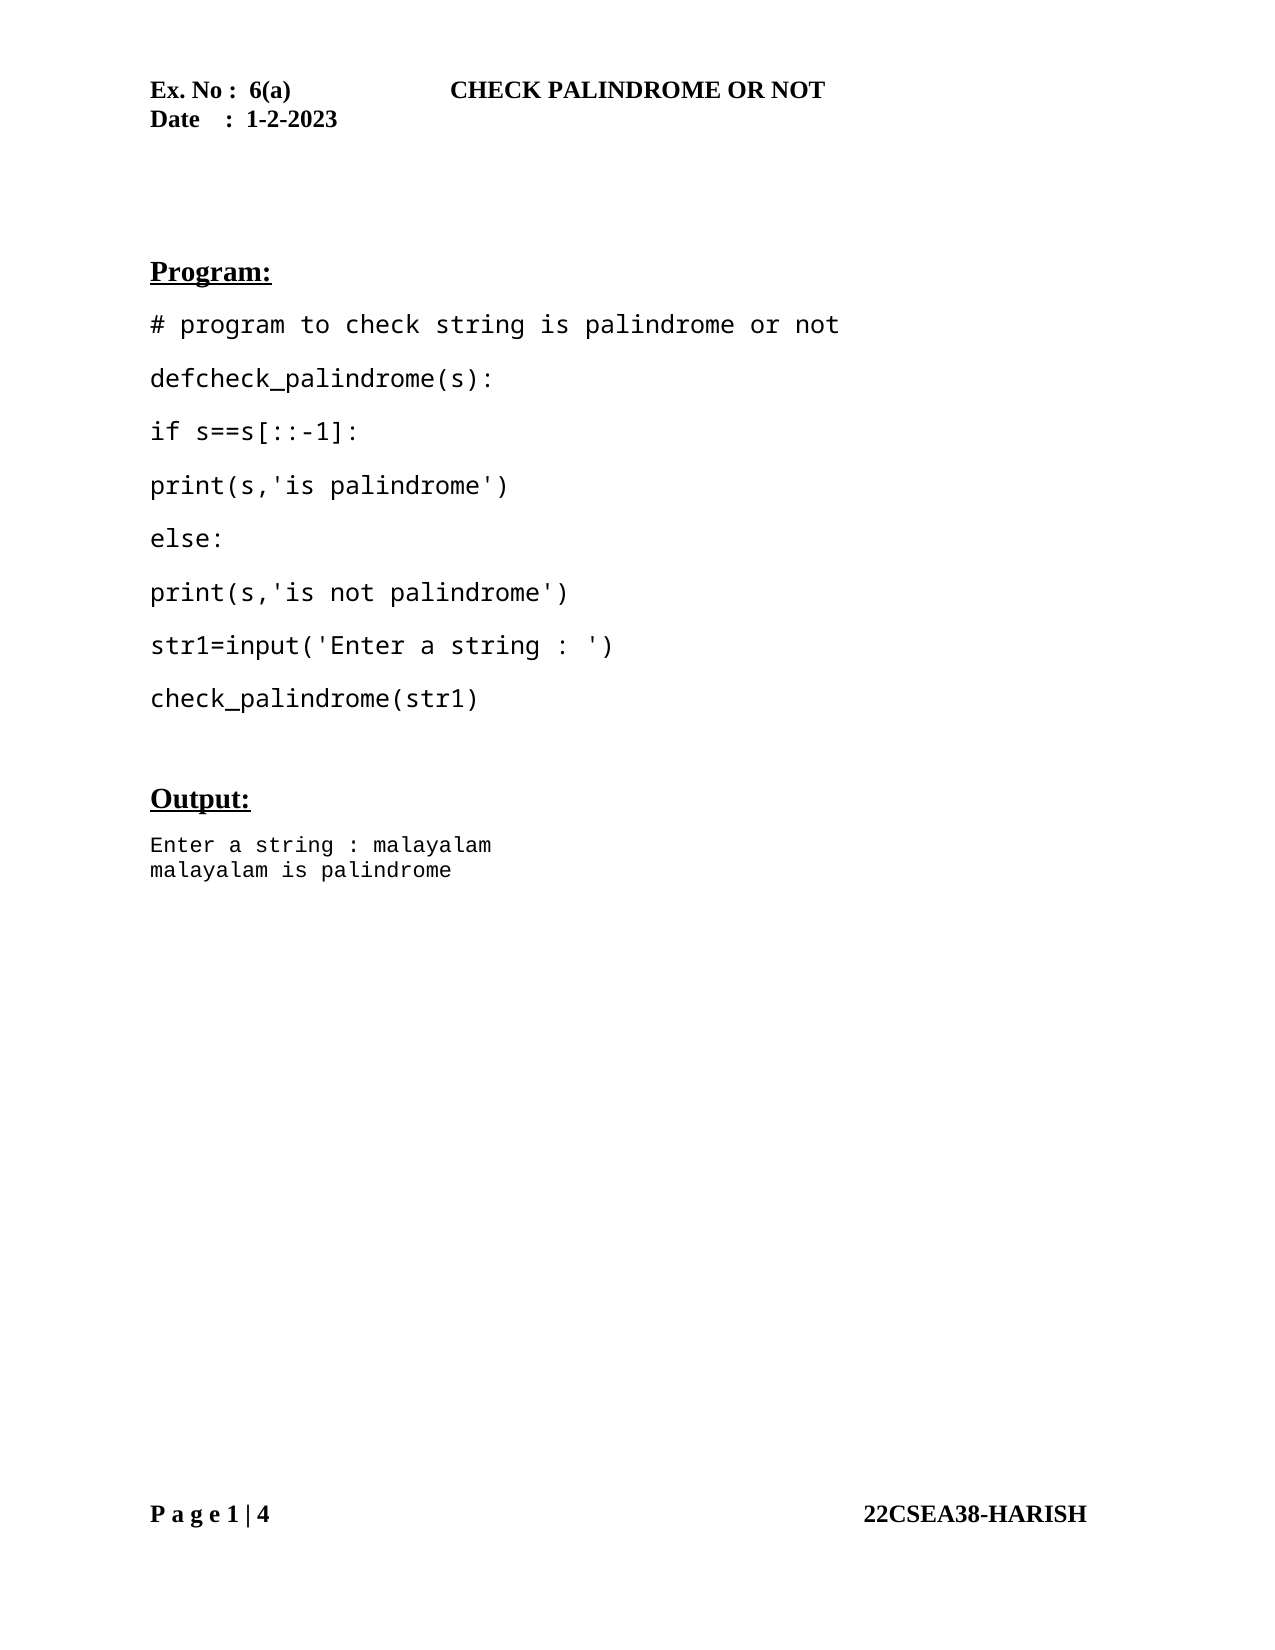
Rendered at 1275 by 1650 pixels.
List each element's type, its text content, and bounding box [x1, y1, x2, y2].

text # program to check string is palindrome or not [150, 307, 1125, 341]
text malayalam is palindrome [150, 859, 1125, 884]
text str1=input('Enter a string : ') [150, 628, 1125, 662]
text Output: [150, 781, 1125, 815]
text Enter a string : malayalam [150, 834, 1125, 859]
text defcheck_palindrome(s): [150, 361, 1125, 394]
text print(s,'is palindrome') [150, 467, 1125, 501]
text Program: [150, 254, 1125, 288]
text check_palindrome(str1) [150, 681, 1125, 715]
text print(s,'is not palindrome') [150, 574, 1125, 608]
text else: [150, 521, 1125, 555]
text if s==s[::-1]: [150, 414, 1125, 448]
